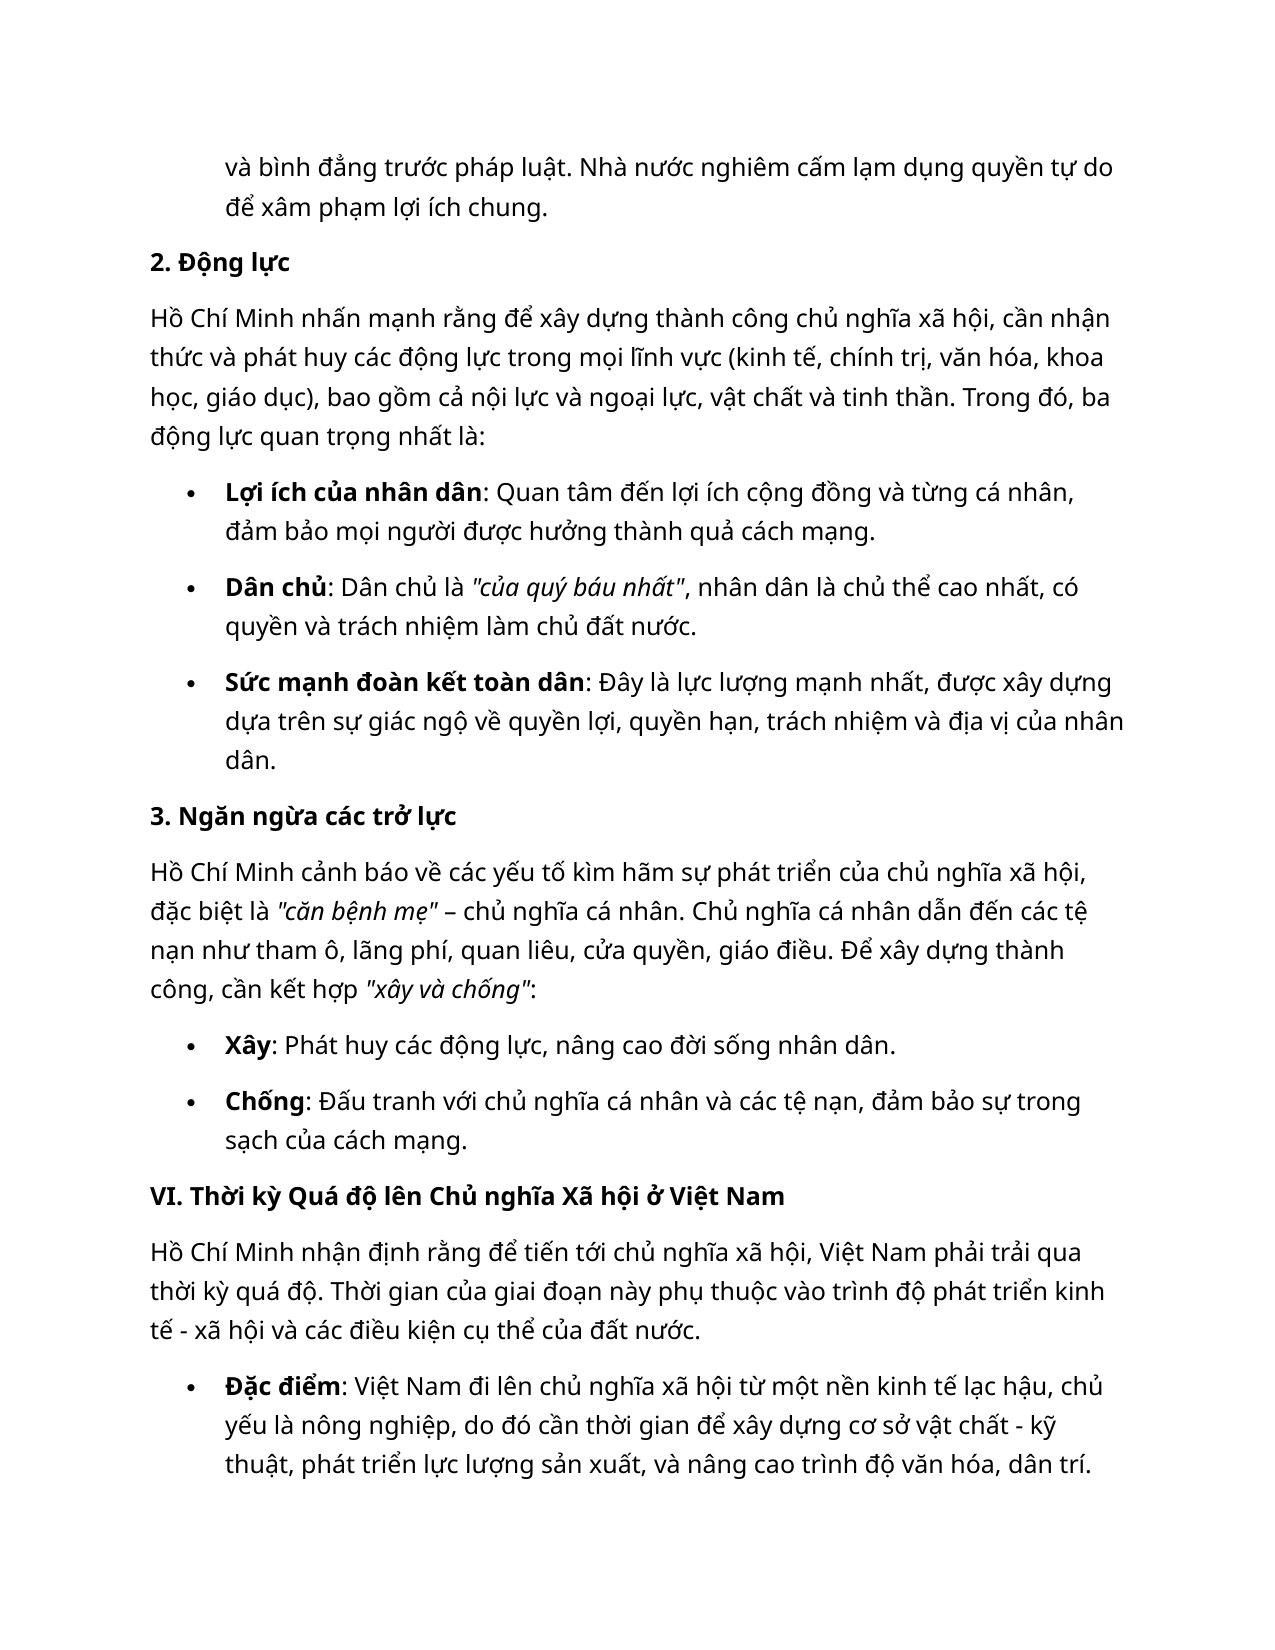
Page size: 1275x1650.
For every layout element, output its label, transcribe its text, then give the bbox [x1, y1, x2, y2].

list Lợi ích của nhân dân: Quan tâm đến lợi ích cộng đồng và từng cá nhân, đảm bảo mọi người được hưởng thành quả cách mạng. [187, 474, 1125, 547]
text Hồ Chí Minh nhận định rằng để tiến tới chủ nghĩa xã hội, Việt Nam phải trải qua thời kỳ quá độ. Thời gian của giai đoạn này phụ thuộc vào trình độ phát triển kinh tế - xã hội và các điều kiện cụ thể của đất nước. [150, 1234, 1125, 1347]
list Sức mạnh đoàn kết toàn dân: Đây là lực lượng mạnh nhất, được xây dựng dựa trên sự giác ngộ về quyền lợi, quyền hạn, trách nhiệm và địa vị của nhân dân. [187, 664, 1125, 777]
text 2. Động lực [150, 245, 1125, 279]
list Đặc điểm: Việt Nam đi lên chủ nghĩa xã hội từ một nền kinh tế lạc hậu, chủ yếu là nông nghiệp, do đó cần thời gian để xây dựng cơ sở vật chất - kỹ thuật, phát triển lực lượng sản xuất, và nâng cao trình độ văn hóa, dân trí. [187, 1368, 1125, 1481]
text VI. Thời kỳ Quá độ lên Chủ nghĩa Xã hội ở Việt Nam [150, 1178, 1125, 1212]
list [187, 150, 1125, 223]
text 3. Ngăn ngừa các trở lực [150, 798, 1125, 832]
text Hồ Chí Minh nhấn mạnh rằng để xây dựng thành công chủ nghĩa xã hội, cần nhận thức và phát huy các động lực trong mọi lĩnh vực (kinh tế, chính trị, văn hóa, khoa học, giáo dục), bao gồm cả nội lực và ngoại lực, vật chất và tinh thần. Trong đó, ba động lực quan trọng nhất là: [150, 301, 1125, 452]
list Xây: Phát huy các động lực, nâng cao đời sống nhân dân. [187, 1027, 1125, 1062]
list Chống: Đấu tranh với chủ nghĩa cá nhân và các tệ nạn, đảm bảo sự trong sạch của cách mạng. [187, 1083, 1125, 1157]
text Hồ Chí Minh cảnh báo về các yếu tố kìm hãm sự phát triển của chủ nghĩa xã hội, đặc biệt là "căn bệnh mẹ" – chủ nghĩa cá nhân. Chủ nghĩa cá nhân dẫn đến các tệ nạn như tham ô, lãng phí, quan liêu, cửa quyền, giáo điều. Để xây dựng thành công, cần kết hợp "xây và chống": [150, 854, 1125, 1006]
list Dân chủ: Dân chủ là "của quý báu nhất", nhân dân là chủ thể cao nhất, có quyền và trách nhiệm làm chủ đất nước. [187, 569, 1125, 642]
